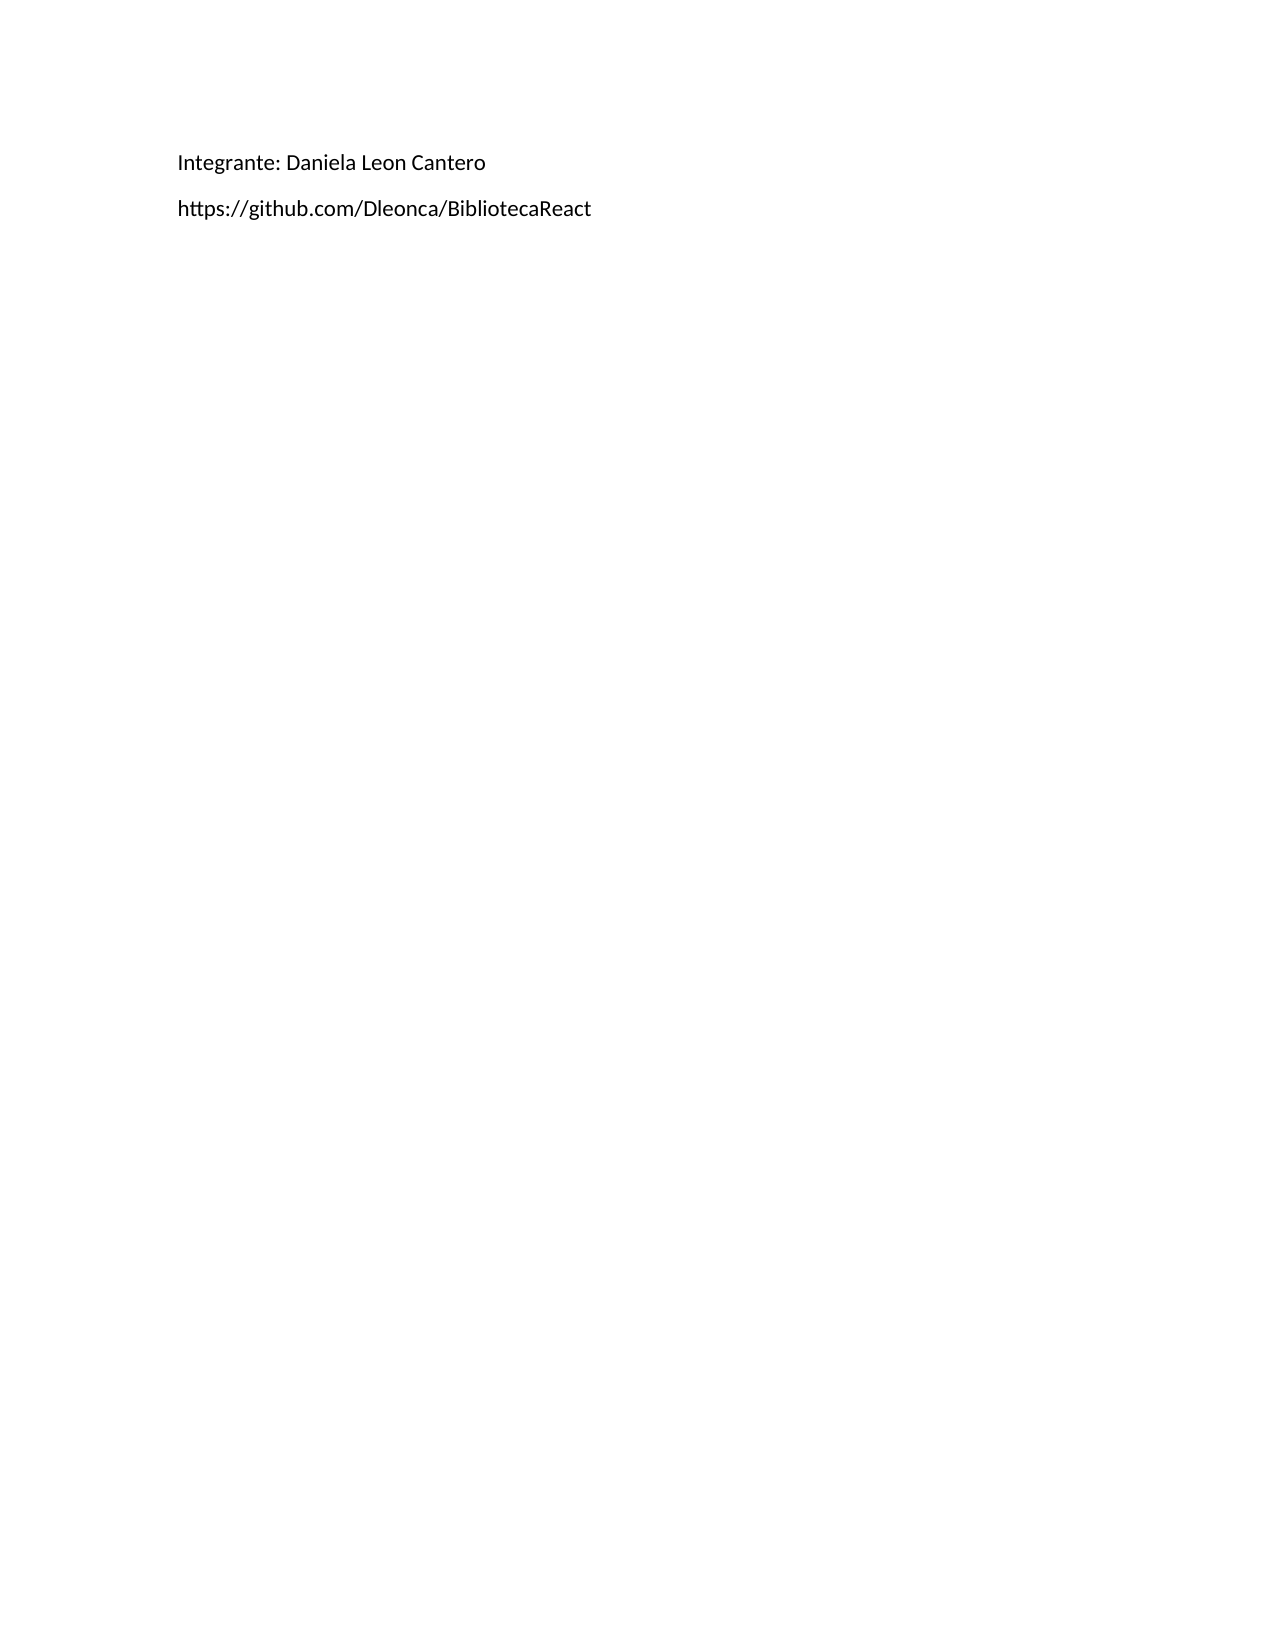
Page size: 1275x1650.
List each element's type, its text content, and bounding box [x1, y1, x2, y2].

text https://github.com/Dleonca/BibliotecaReact [177, 194, 1098, 222]
text Integrante: Daniela Leon Cantero [177, 148, 1098, 176]
